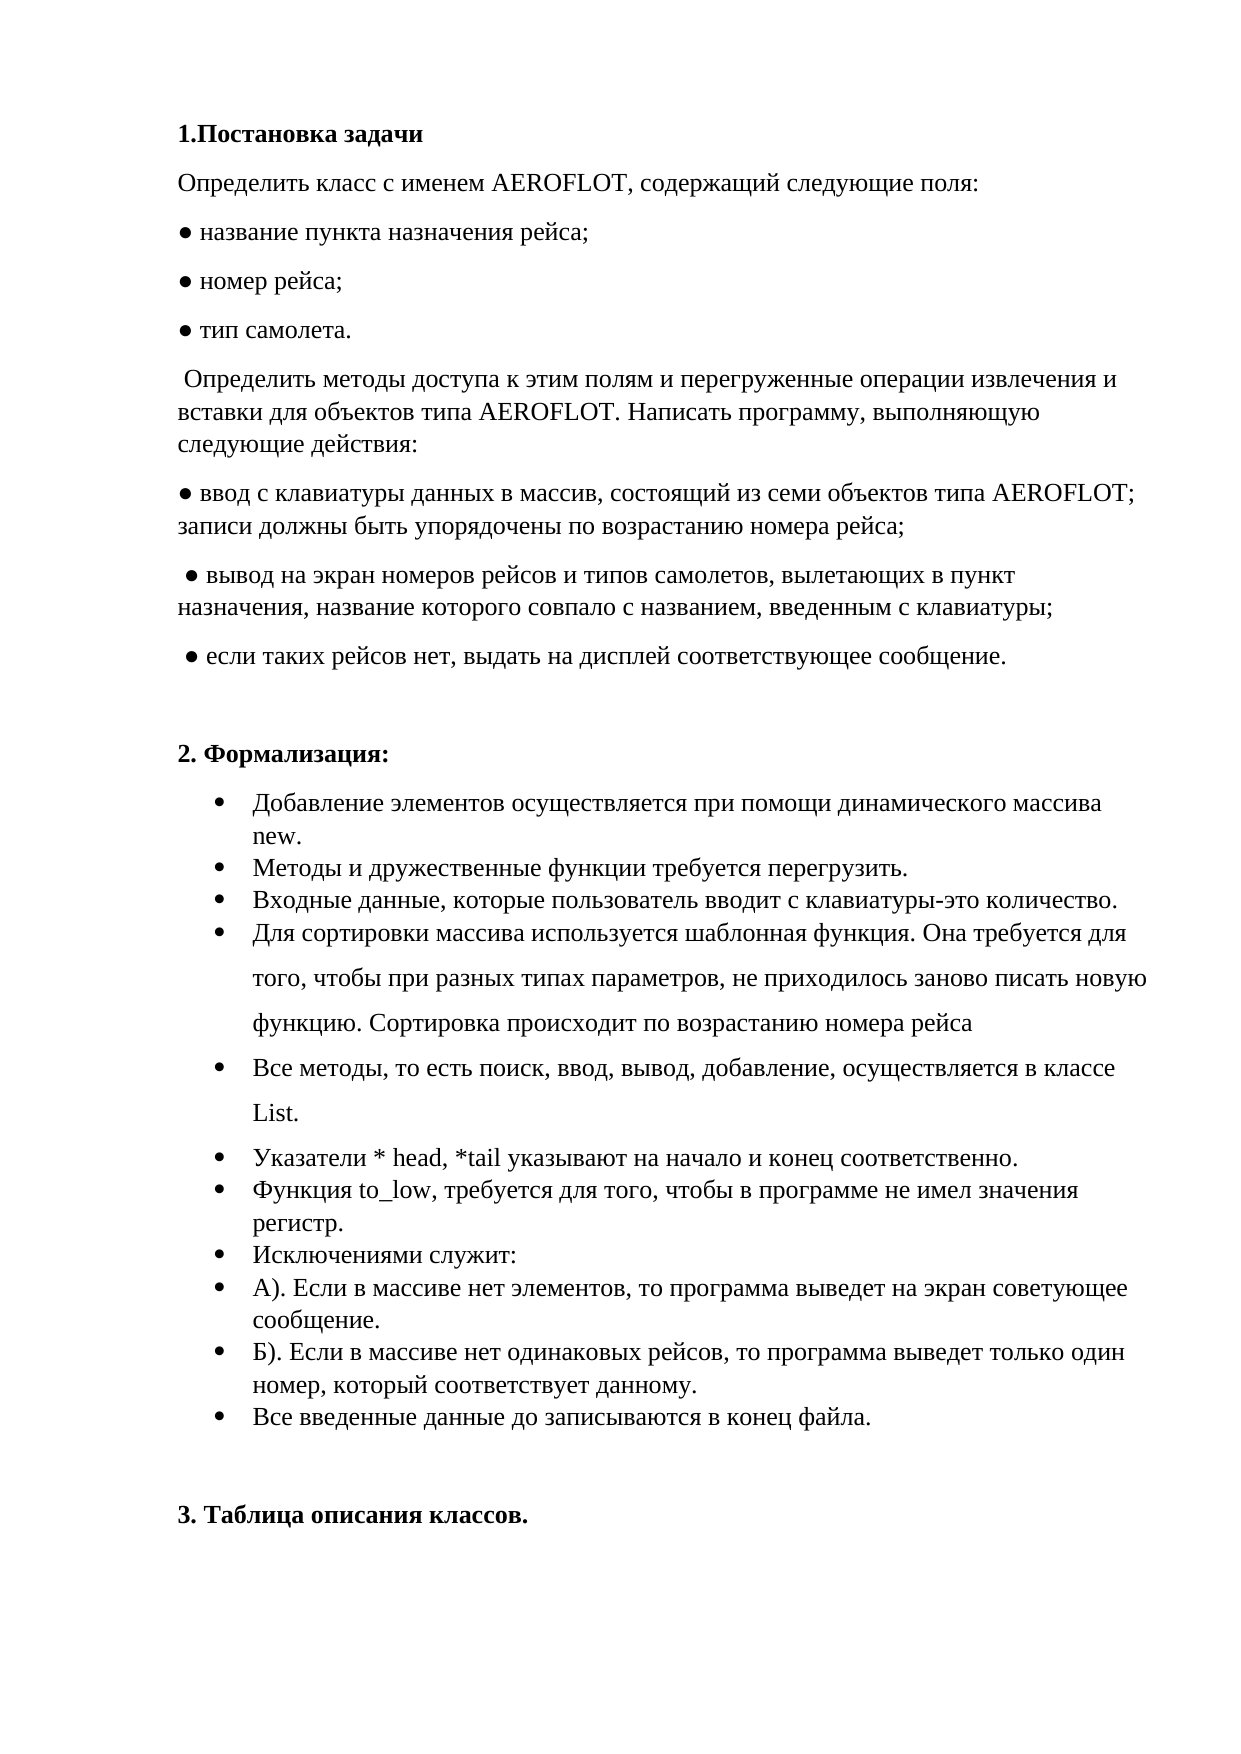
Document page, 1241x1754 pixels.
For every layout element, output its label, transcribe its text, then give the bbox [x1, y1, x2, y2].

list Все методы, то есть поиск, ввод, вывод, добавление, осуществляется в классе List. [215, 1052, 1152, 1127]
text Определить класс с именем АЕRОFLОТ, содержащий следующие поля: [177, 167, 1152, 197]
list Б). Если в массиве нет одинаковых рейсов, то программа выведет только один номер, который соответствует данному. [215, 1336, 1152, 1399]
list Все введенные данные до записываются в конец файла. [215, 1401, 1152, 1431]
list Входные данные, которые пользователь вводит с клавиатуры-это количество. [215, 884, 1152, 914]
text ● вывод на экран номеров рейсов и типов самолетов, вылетающих в пункт назначения, название которого совпало с названием, введенным с клавиатуры; [177, 559, 1152, 621]
list Методы и дружественные функции требуется перегрузить. [215, 852, 1152, 882]
text 3. Таблица описания классов. [177, 1499, 1152, 1529]
text 2. Формализация: [177, 738, 1152, 768]
text ● название пункта назначения рейса; [177, 216, 1152, 246]
list А). Если в массиве нет элементов, то программа выведет на экран советующее сообщение. [215, 1272, 1152, 1334]
text 1.Постановка задачи [177, 118, 1152, 148]
list Исключениями служит: [215, 1239, 1152, 1269]
list Указатели * head, *tail указывают на начало и конец соответственно. [215, 1142, 1152, 1172]
list Функция to_low, требуется для того, чтобы в программе не имел значения регистр. [215, 1174, 1152, 1237]
text Определить методы доступа к этим полям и перегруженные операции извлечения и вставки для объектов типа АЕRОFLОТ. Написать программу, выполняющую следующие действия: [177, 363, 1152, 458]
text ● если таких рейсов нет, выдать на дисплей соответствующее сообщение. [177, 640, 1152, 670]
list Добавление элементов осуществляется при помощи динамического массива new. [215, 787, 1152, 850]
text ● тип самолета. [177, 314, 1152, 344]
text ● ввод с клавиатуры данных в массив, состоящий из семи объектов типа АЕRОFLОТ; записи должны быть упорядочены по возрастанию номера рейса; [177, 477, 1152, 540]
text ● номер рейса; [177, 265, 1152, 295]
list Для сортировки массива используется шаблонная функция. Она требуется для того, чтобы при разных типах параметров, не приходилось заново писать новую функцию. Сортировка происходит по возрастанию номера рейса [215, 917, 1152, 1037]
